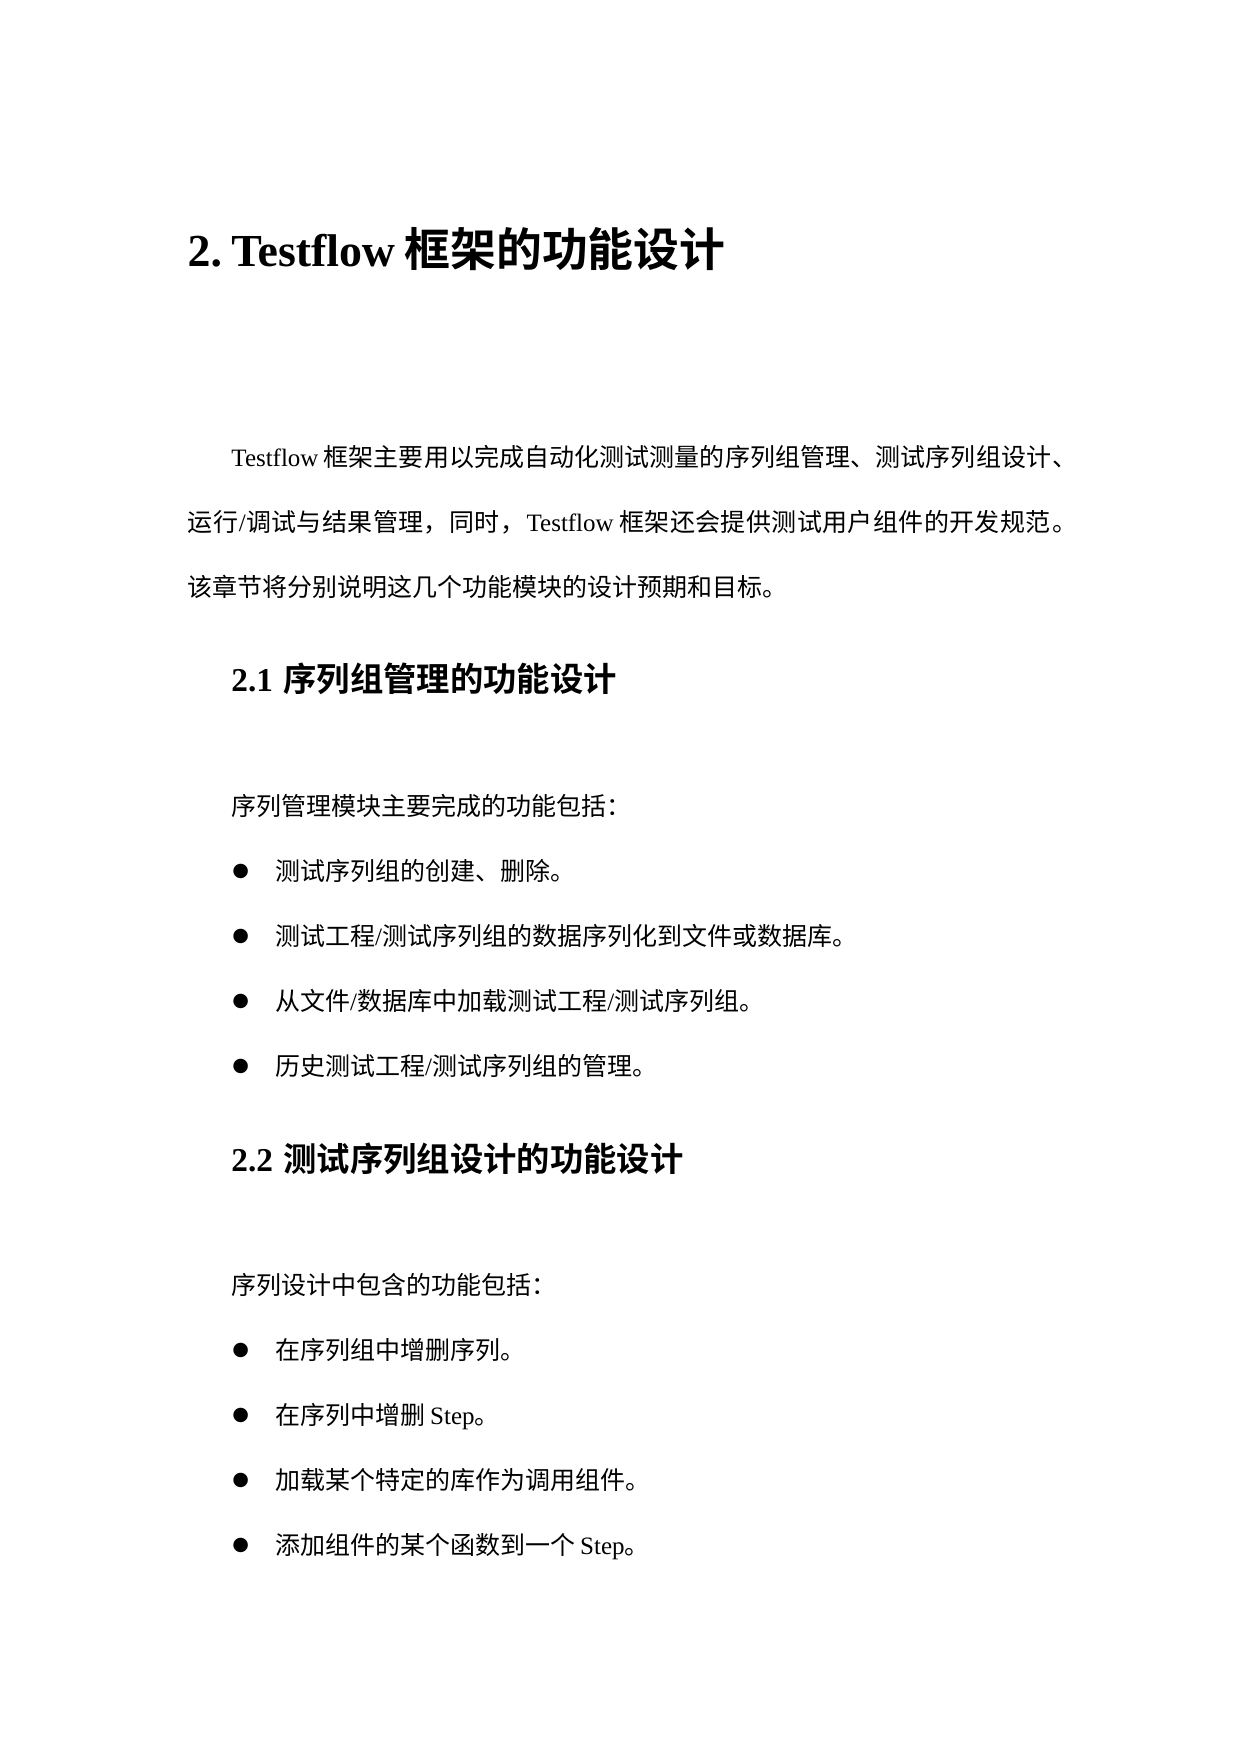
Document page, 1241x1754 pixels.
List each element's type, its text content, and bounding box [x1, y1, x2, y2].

list 在序列组中增删序列。 [231, 1316, 1053, 1381]
subtitle Testflow框架的功能设计 [187, 197, 1053, 295]
list 从文件/数据库中加载测试工程/测试序列组。 [231, 967, 1053, 1032]
subtitle 测试序列组设计的功能设计 [231, 1124, 1053, 1189]
subtitle 序列组管理的功能设计 [231, 645, 1053, 710]
list 测试工程/测试序列组的数据序列化到文件或数据库。 [231, 902, 1053, 967]
text 序列设计中包含的功能包括： [187, 1251, 1053, 1316]
list 测试序列组的创建、删除。 [231, 837, 1053, 902]
list 历史测试工程/测试序列组的管理。 [231, 1032, 1053, 1097]
list 添加组件的某个函数到一个Step。 [231, 1511, 1053, 1576]
list 加载某个特定的库作为调用组件。 [231, 1446, 1053, 1511]
list 在序列中增删Step。 [231, 1381, 1053, 1446]
text Testflow框架主要用以完成自动化测试测量的序列组管理、测试序列组设计、运行/调试与结果管理，同时，Testflow框架还会提供测试用户组件的开发规范。该章节将分别说明这几个功能模块的设计预期和目标。 [187, 423, 1053, 618]
text 序列管理模块主要完成的功能包括： [187, 772, 1053, 837]
